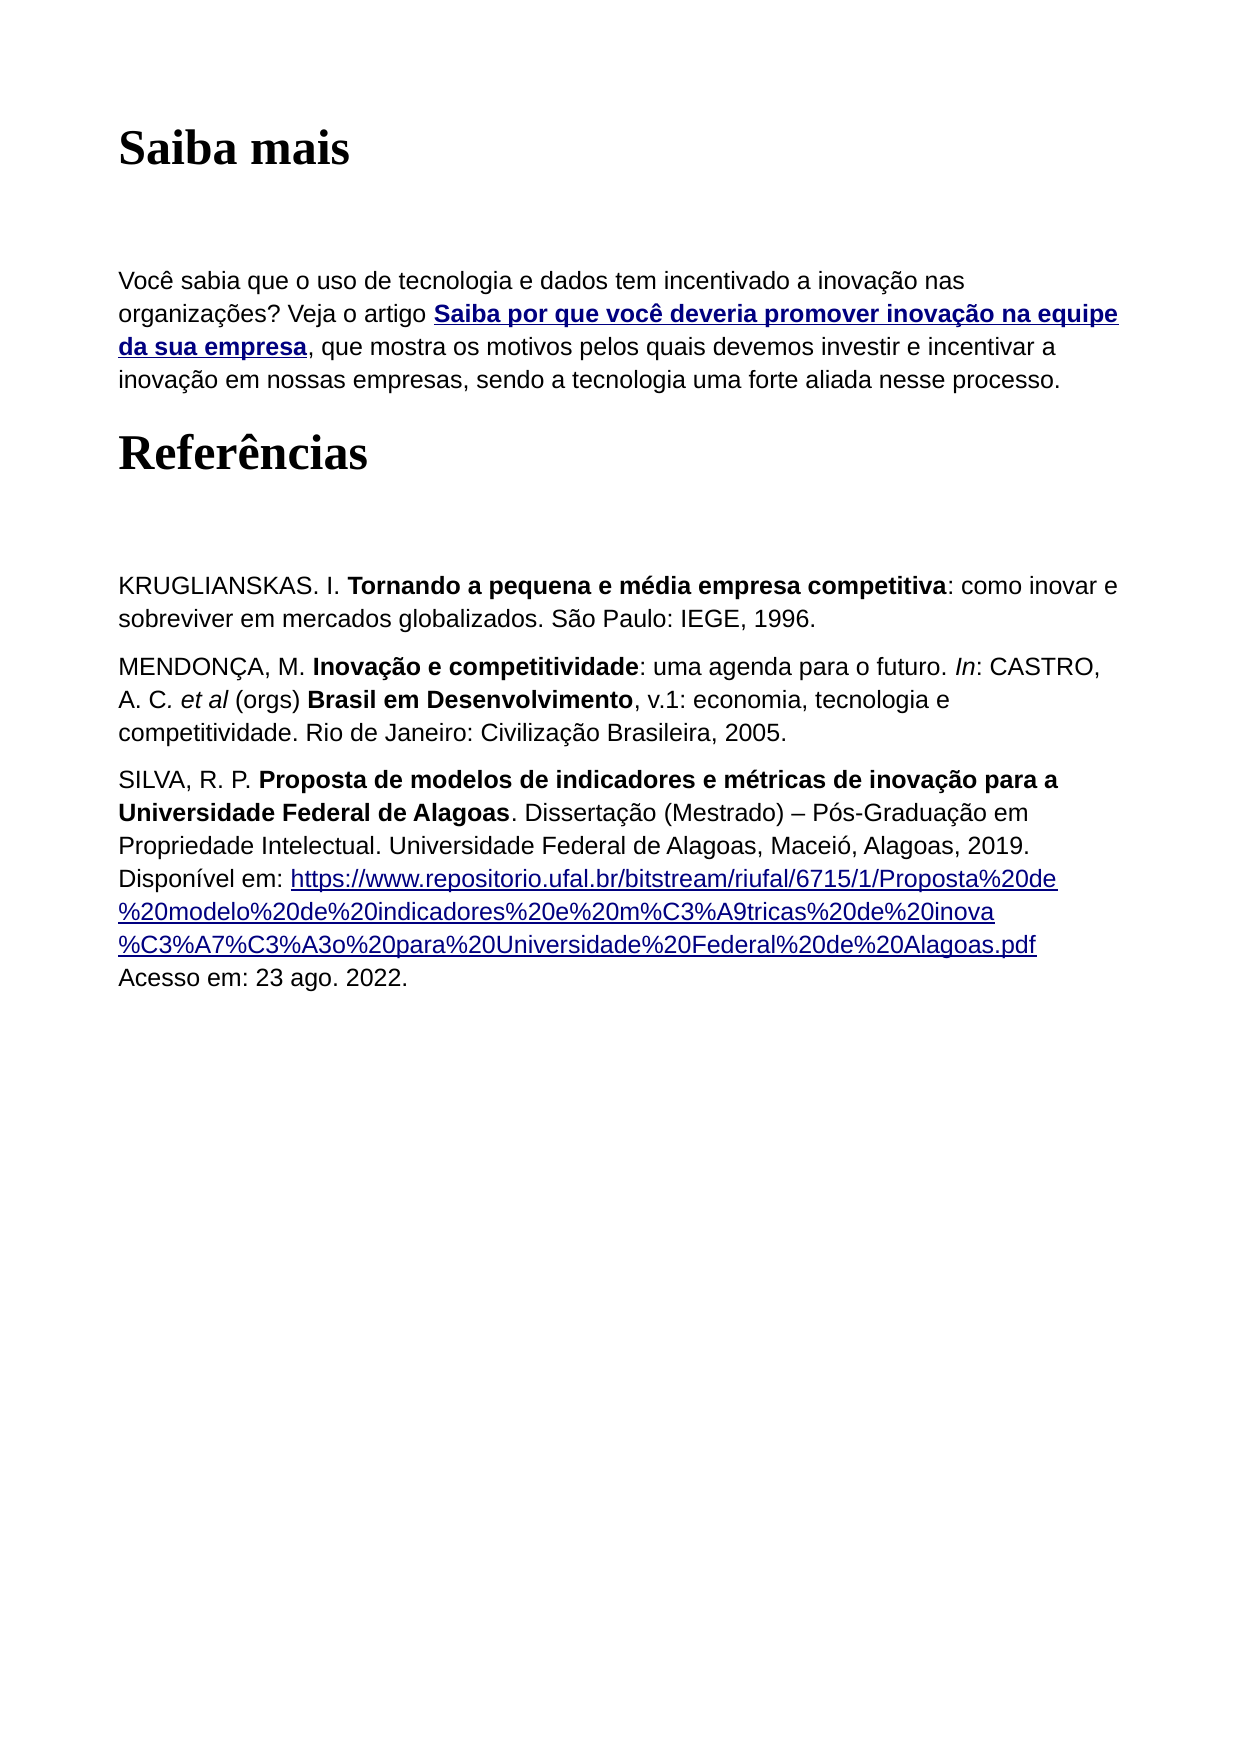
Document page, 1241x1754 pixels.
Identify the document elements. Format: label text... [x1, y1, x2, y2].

text SILVA, R. P. Proposta de modelos de indicadores e métricas de inovação para a Universidade Federal de Alagoas. Dissertação (Mestrado) – Pós-Graduação em Propriedade Intelectual. Universidade Federal de Alagoas, Maceió, Alagoas, 2019. Disponível em: https://www.repositorio.ufal.br/bitstream/riufal/6715/1/Proposta%20de%20modelo%20de%20indicadores%20e%20m%C3%A9tricas%20de%20inova%C3%A7%C3%A3o%20para%20Universidade%20Federal%20de%20Alagoas.pdf Acesso em: 23 ago. 2022. [118, 765, 1122, 992]
text KRUGLIANSKAS. I. Tornando a pequena e média empresa competitiva: como inovar e sobreviver em mercados globalizados. São Paulo: IEGE, 1996. [118, 571, 1122, 633]
subtitle Referências [118, 423, 1122, 481]
subtitle Saiba mais [118, 118, 1122, 176]
text Você sabia que o uso de tecnologia e dados tem incentivado a inovação nas organizações? Veja o artigo Saiba por que você deveria promover inovação na equipe da sua empresa, que mostra os motivos pelos quais devemos investir e incentivar a inovação em nossas empresas, sendo a tecnologia uma forte aliada nesse processo. [118, 266, 1122, 394]
text MENDONÇA, M. Inovação e competitividade: uma agenda para o futuro. In: CASTRO, A. C. et al (orgs) Brasil em Desenvolvimento, v.1: economia, tecnologia e competitividade. Rio de Janeiro: Civilização Brasileira, 2005. [118, 652, 1122, 746]
